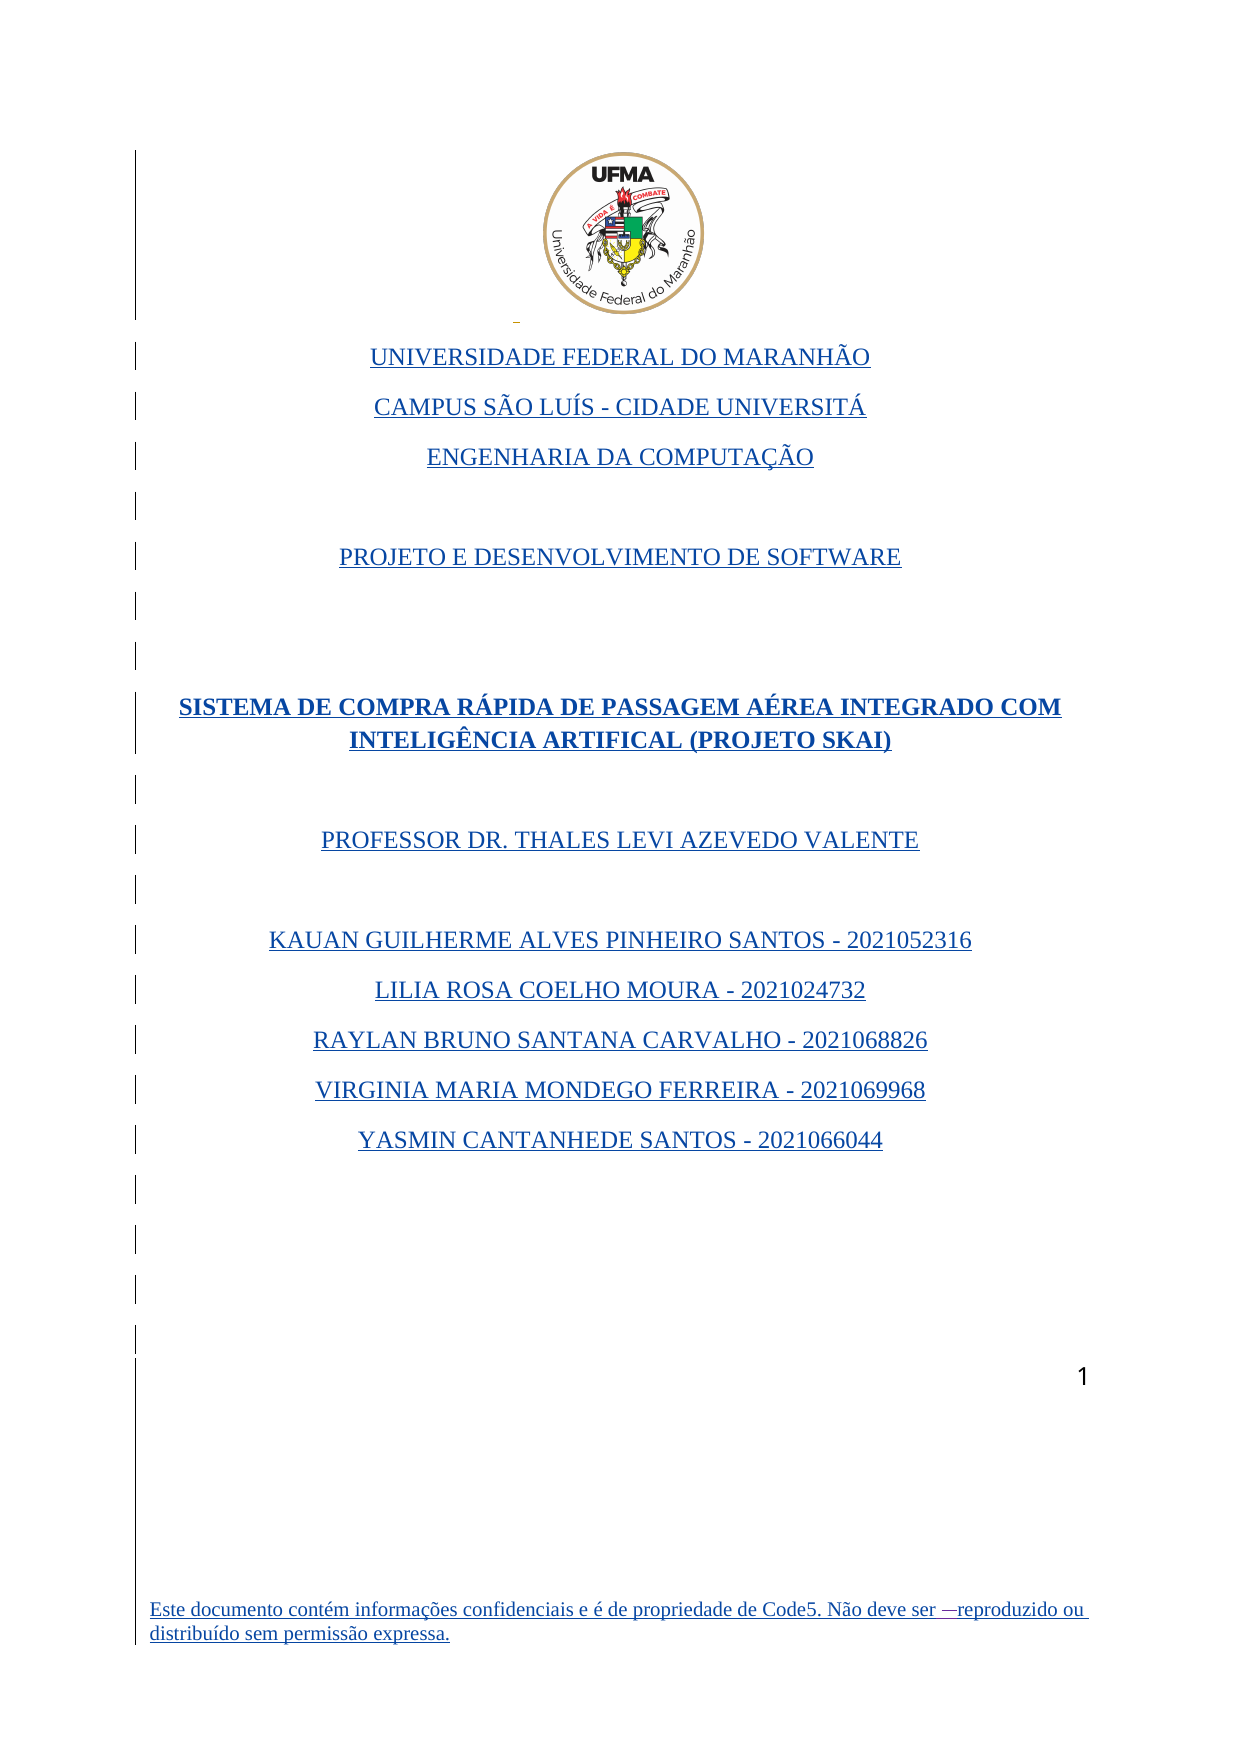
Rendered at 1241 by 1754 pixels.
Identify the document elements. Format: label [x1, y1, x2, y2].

picture [538, 150, 709, 321]
